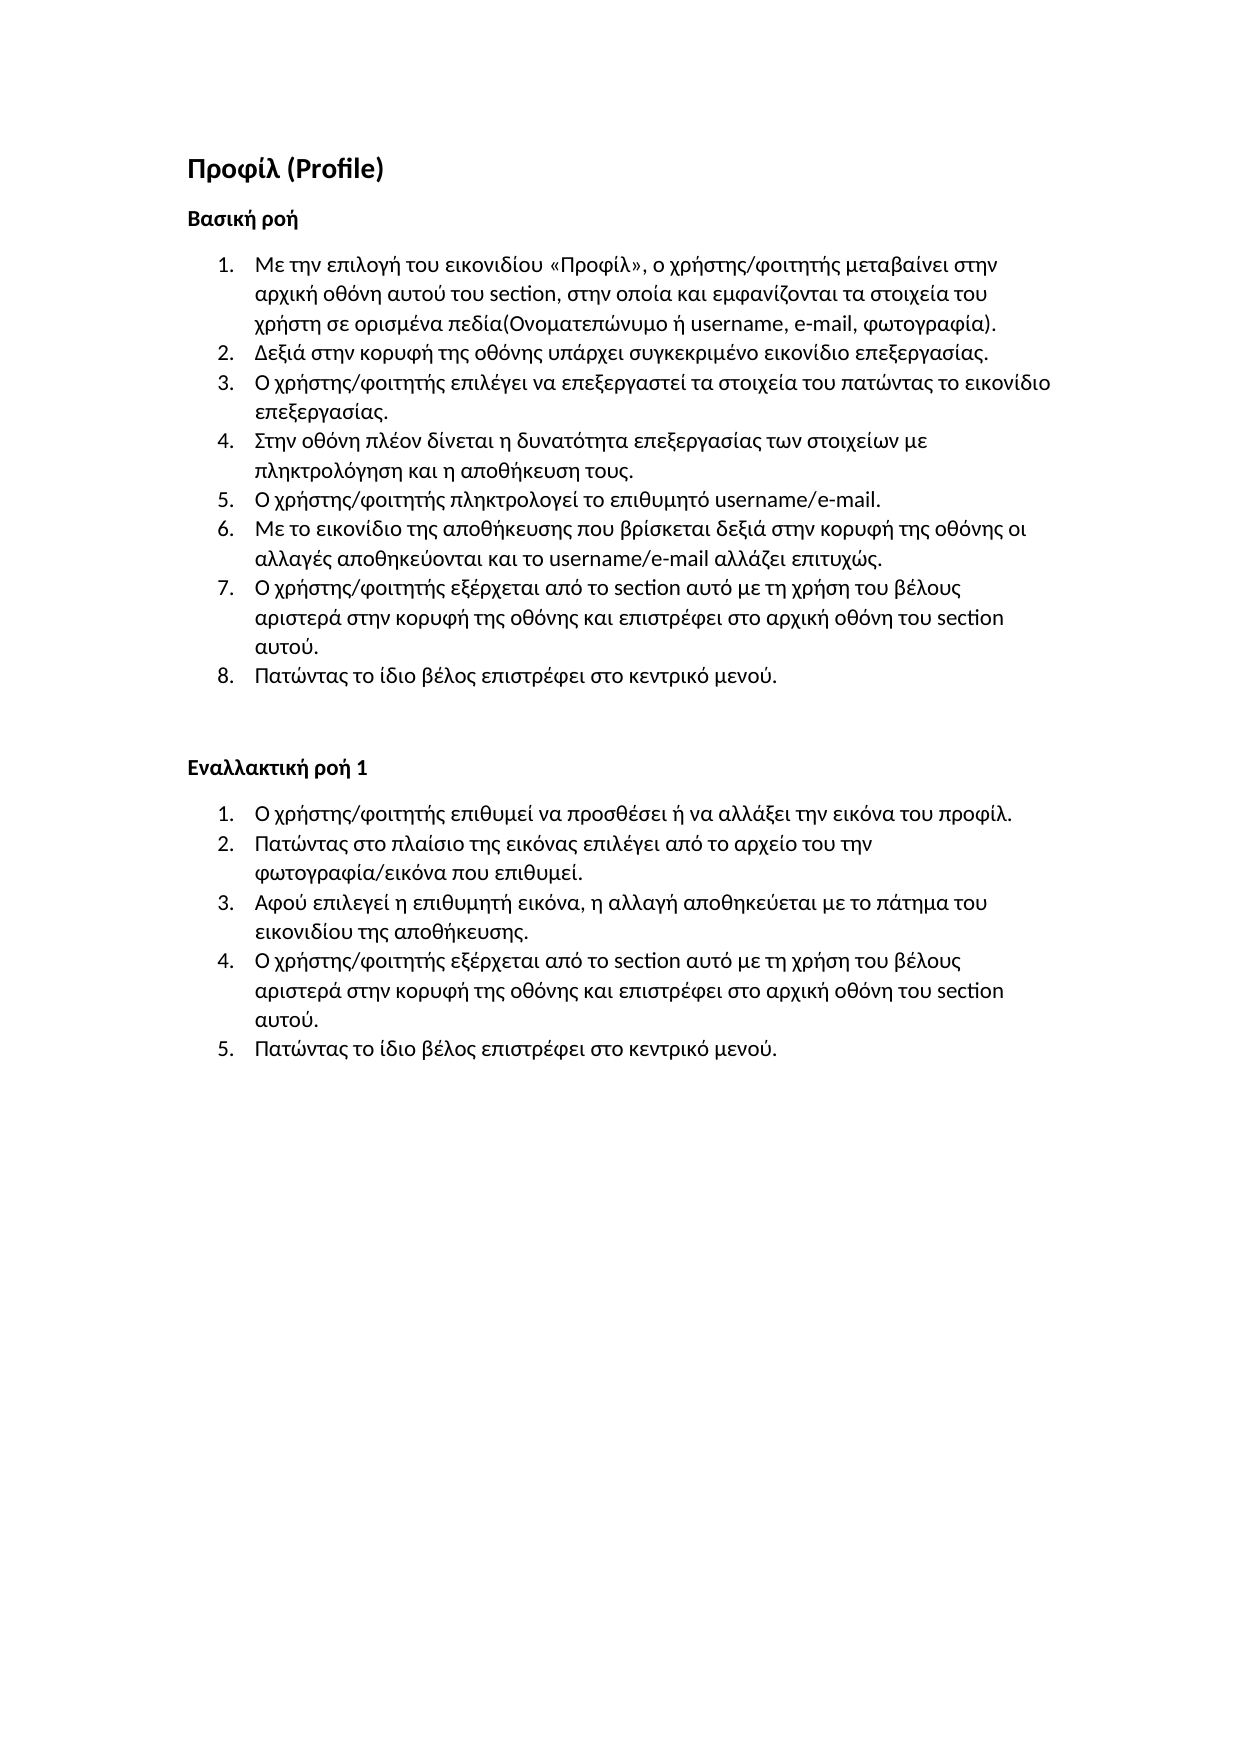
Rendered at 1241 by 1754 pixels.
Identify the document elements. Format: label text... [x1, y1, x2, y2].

list Ο χρήστης/φοιτητής εξέρχεται από το section αυτό με τη χρήση του βέλους αριστερά στην κορυφή της οθόνης και επιστρέφει στο αρχική οθόνη του section αυτού. [217, 573, 1053, 660]
text Εναλλακτική ροή 1 [187, 753, 1053, 781]
list Δεξιά στην κορυφή της οθόνης υπάρχει συγκεκριμένο εικονίδιο επεξεργασίας. [217, 338, 1053, 366]
text Προφίλ (Profile) [187, 150, 1053, 186]
list Πατώντας το ίδιο βέλος επιστρέφει στο κεντρικό μενού. [217, 661, 1053, 689]
list Με το εικονίδιο της αποθήκευσης που βρίσκεται δεξιά στην κορυφή της οθόνης οι αλλαγές αποθηκεύονται και το username/e-mail αλλάζει επιτυχώς. [217, 514, 1053, 572]
list Πατώντας στο πλαίσιο της εικόνας επιλέγει από το αρχείο του την φωτογραφία/εικόνα που επιθυμεί. [217, 829, 1053, 886]
list Με την επιλογή του εικονιδίου «Προφίλ», ο χρήστης/φοιτητής μεταβαίνει στην αρχική οθόνη αυτού του section, στην οποία και εμφανίζονται τα στοιχεία του χρήστη σε ορισμένα πεδία(Ονοματεπώνυμο ή username, e-mail, φωτογραφία). [217, 250, 1053, 337]
list Ο χρήστης/φοιτητής επιλέγει να επεξεργαστεί τα στοιχεία του πατώντας το εικονίδιο επεξεργασίας. [217, 368, 1053, 425]
list Στην οθόνη πλέον δίνεται η δυνατότητα επεξεργασίας των στοιχείων με πληκτρολόγηση και η αποθήκευση τους. [217, 426, 1053, 484]
list Αφού επιλεγεί η επιθυμητή εικόνα, η αλλαγή αποθηκεύεται με το πάτημα του εικονιδίου της αποθήκευσης. [217, 888, 1053, 945]
list Ο χρήστης/φοιτητής επιθυμεί να προσθέσει ή να αλλάξει την εικόνα του προφίλ. [217, 799, 1053, 827]
list Πατώντας το ίδιο βέλος επιστρέφει στο κεντρικό μενού. [217, 1034, 1053, 1062]
text Βασική ροή [187, 204, 1053, 232]
list Ο χρήστης/φοιτητής πληκτρολογεί το επιθυμητό username/e-mail. [217, 485, 1053, 513]
list Ο χρήστης/φοιτητής εξέρχεται από το section αυτό με τη χρήση του βέλους αριστερά στην κορυφή της οθόνης και επιστρέφει στο αρχική οθόνη του section αυτού. [217, 946, 1053, 1033]
